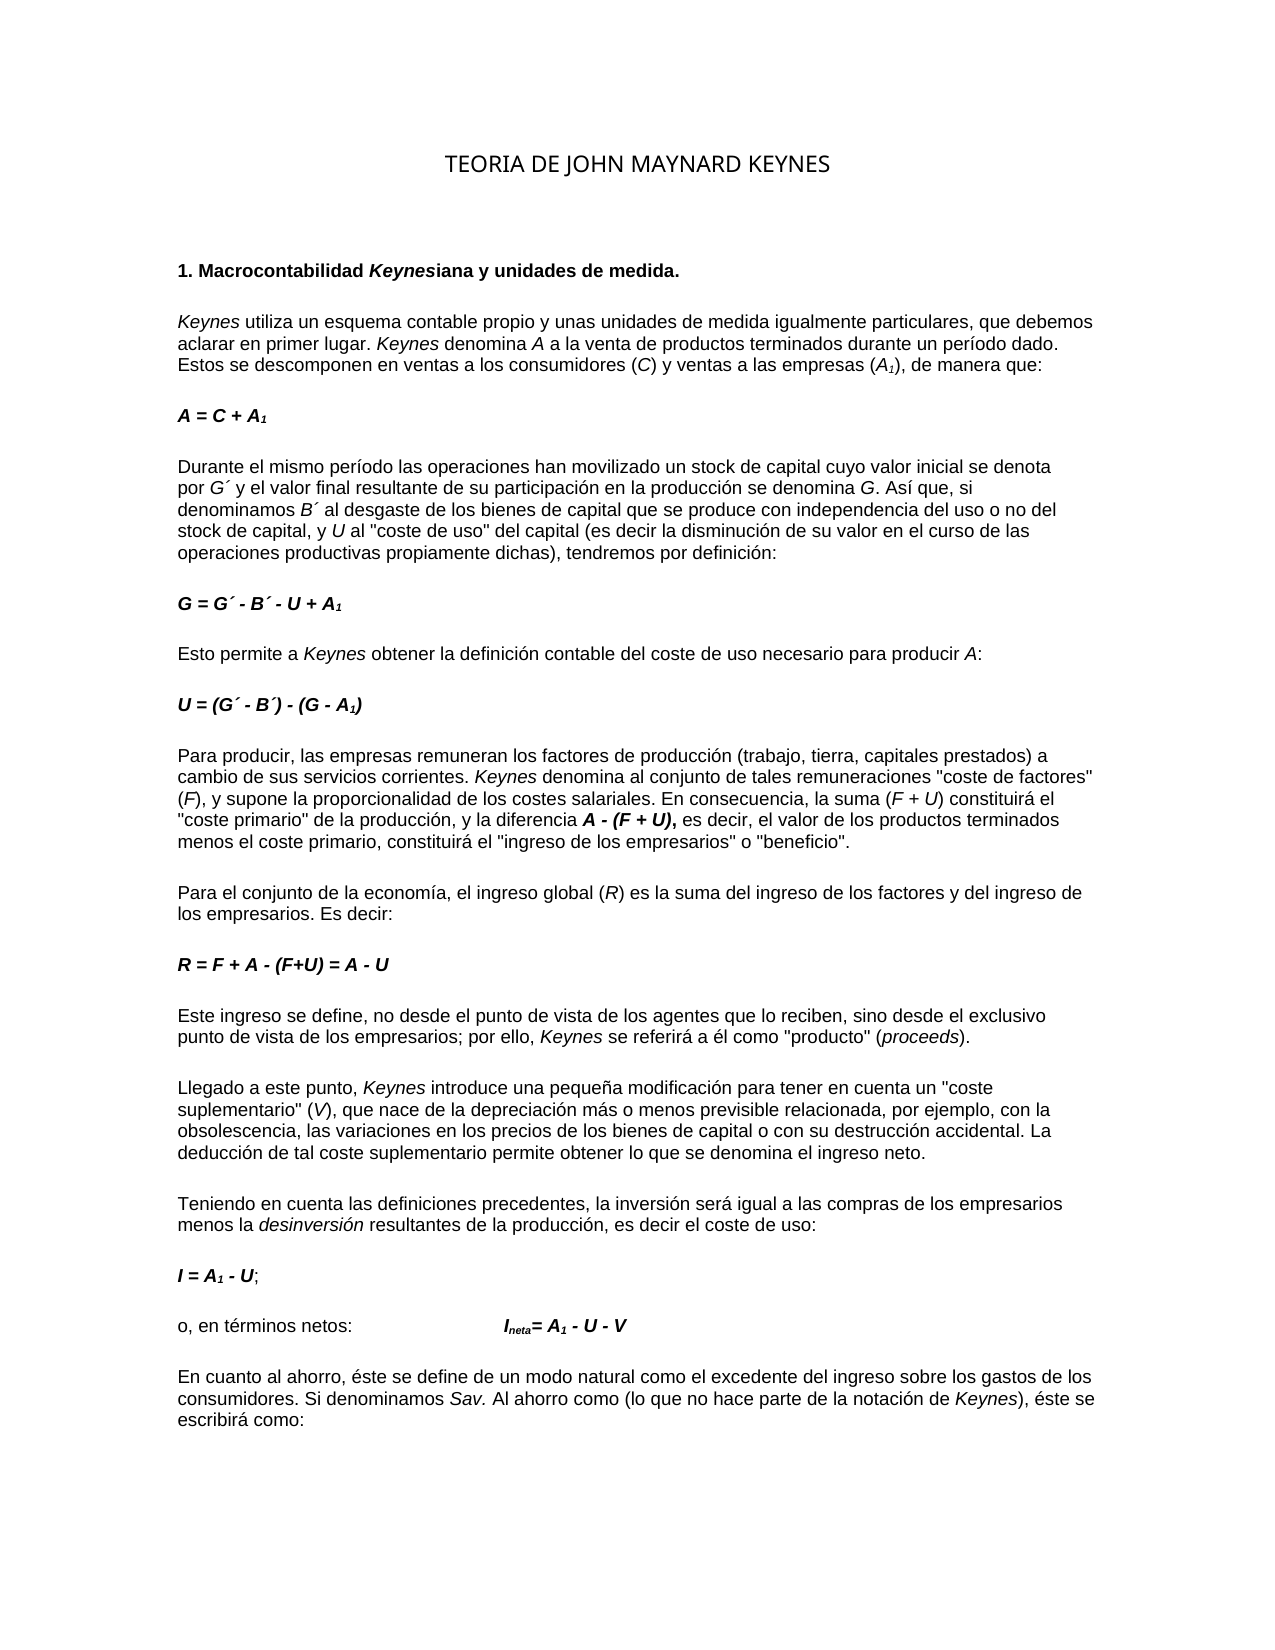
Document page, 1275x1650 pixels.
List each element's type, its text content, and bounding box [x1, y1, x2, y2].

text o, en términos netos: Ineta= A1 - U - V [177, 1315, 1098, 1337]
text Teniendo en cuenta las definiciones precedentes, la inversión será igual a las compras de los empresarios menos la desinversión resultantes de la producción, es decir el coste de uso: [177, 1192, 1098, 1235]
text A = C + A1 [177, 405, 1098, 426]
text Para el conjunto de la economía, el ingreso global (R) es la suma del ingreso de los factores y del ingreso de los empresarios. Es decir: [177, 882, 1098, 925]
text Durante el mismo período las operaciones han movilizado un stock de capital cuyo valor inicial se denota por G´ y el valor final resultante de su participación en la producción se denomina G. Así que, si denominamos B´ al desgaste de los bienes de capital que se produce con independencia del uso o no del stock de capital, y U al "coste de uso" del capital (es decir la disminución de su valor en el curso de las operaciones productivas propiamente dichas), tendremos por definición: [177, 455, 1098, 563]
text R = F + A - (F+U) = A - U [177, 954, 1098, 975]
text TEORIA DE JOHN MAYNARD KEYNES [177, 148, 1098, 179]
text Keynes utiliza un esquema contable propio y unas unidades de medida igualmente particulares, que debemos aclarar en primer lugar. Keynes denomina A a la venta de productos terminados durante un período dado. Estos se descomponen en ventas a los consumidores (C) y ventas a las empresas (A1), de manera que: [177, 311, 1098, 376]
text 1. Macrocontabilidad Keynesiana y unidades de medida. [177, 260, 1098, 282]
text U = (G´ - B´) - (G - A1) [177, 694, 1098, 715]
text G = G´ - B´ - U + A1 [177, 592, 1098, 614]
text Llegado a este punto, Keynes introduce una pequeña modificación para tener en cuenta un "coste suplementario" (V), que nace de la depreciación más o menos previsible relacionada, por ejemplo, con la obsolescencia, las variaciones en los precios de los bienes de capital o con su destrucción accidental. La deducción de tal coste suplementario permite obtener lo que se denomina el ingreso neto. [177, 1077, 1098, 1163]
text En cuanto al ahorro, éste se define de un modo natural como el excedente del ingreso sobre los gastos de los consumidores. Si denominamos Sav. Al ahorro como (lo que no hace parte de la notación de Keynes), éste se escribirá como: [177, 1366, 1098, 1431]
text Para producir, las empresas remuneran los factores de producción (trabajo, tierra, capitales prestados) a cambio de sus servicios corrientes. Keynes denomina al conjunto de tales remuneraciones "coste de factores" (F), y supone la proporcionalidad de los costes salariales. En consecuencia, la suma (F + U) constituirá el "coste primario" de la producción, y la diferencia A - (F + U), es decir, el valor de los productos terminados menos el coste primario, constituirá el "ingreso de los empresarios" o "beneficio". [177, 744, 1098, 852]
text Esto permite a Keynes obtener la definición contable del coste de uso necesario para producir A: [177, 643, 1098, 665]
text I = A1 - U; [177, 1264, 1098, 1286]
text Este ingreso se define, no desde el punto de vista de los agentes que lo reciben, sino desde el exclusivo punto de vista de los empresarios; por ello, Keynes se referirá a él como "producto" (proceeds). [177, 1004, 1098, 1048]
